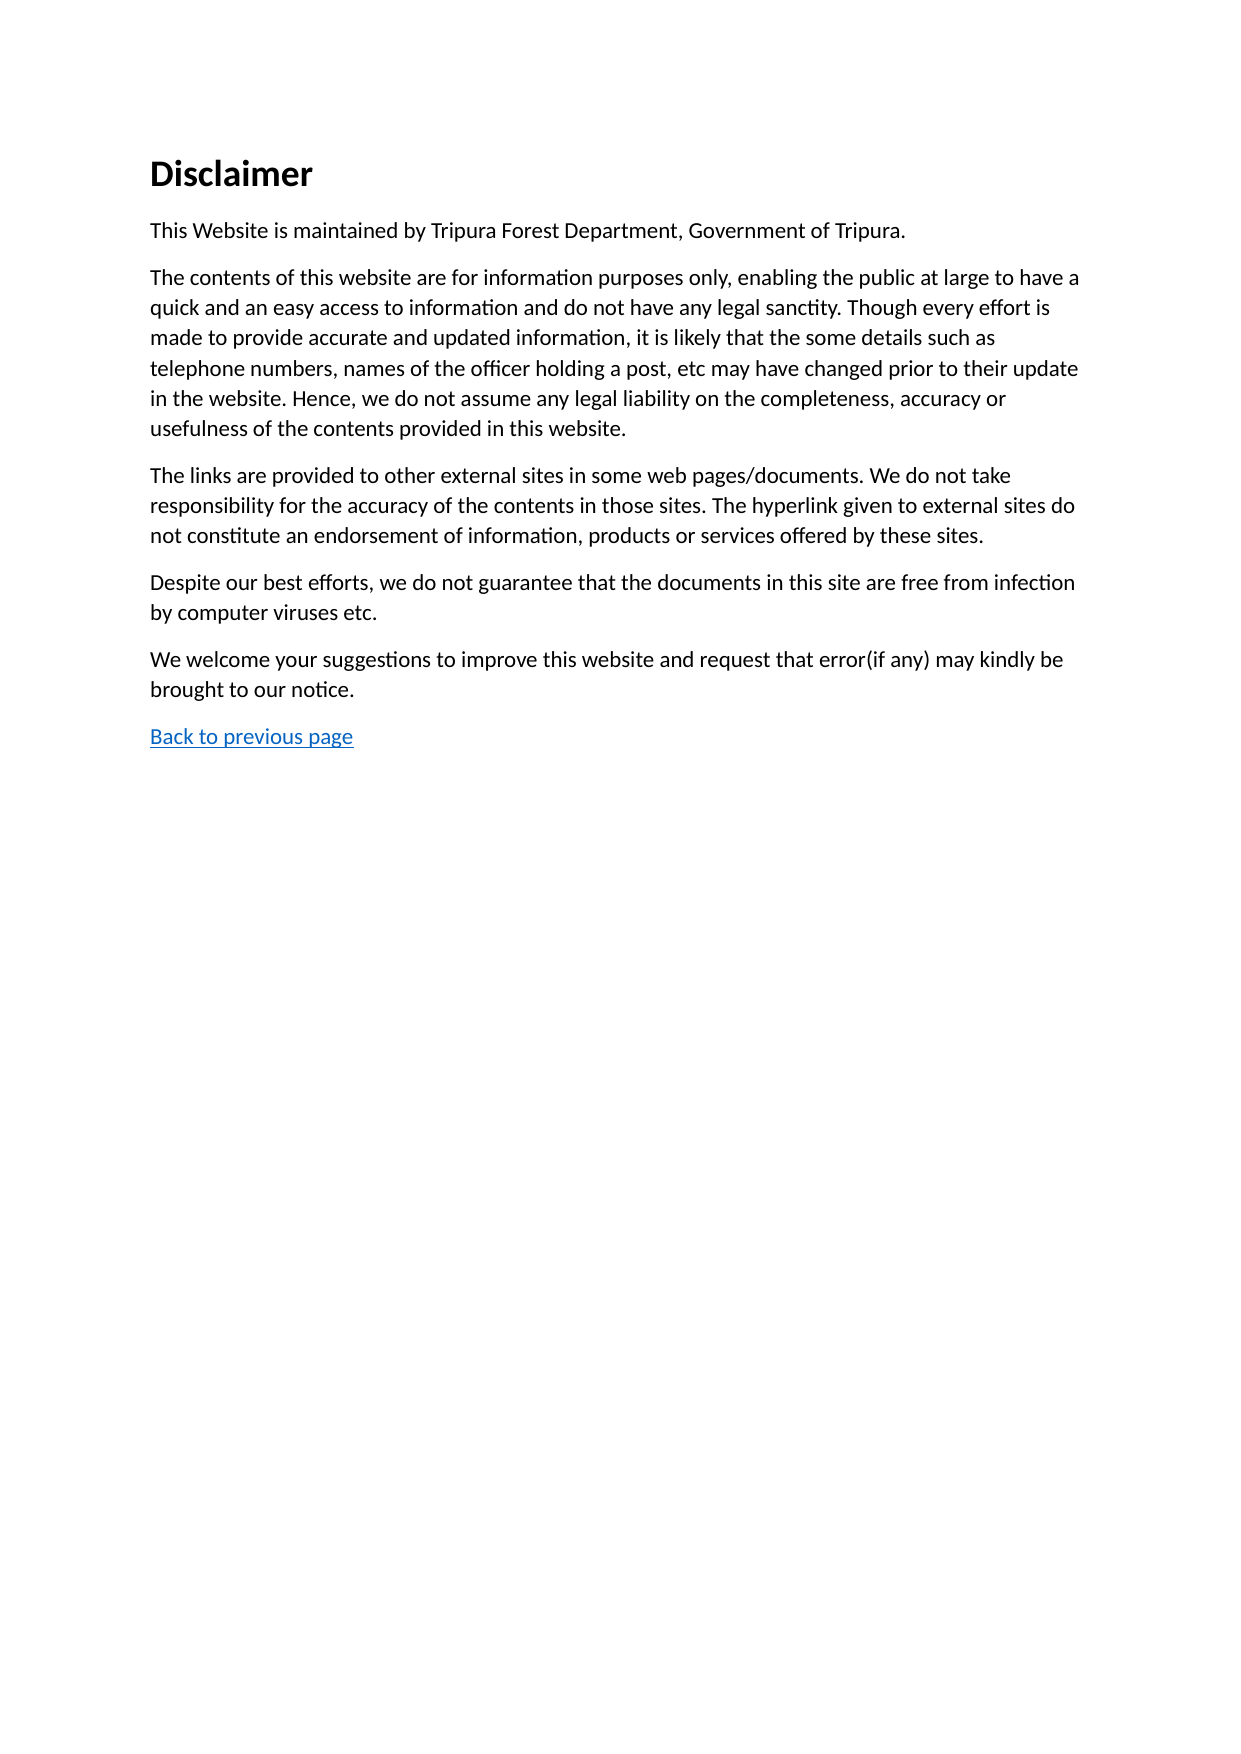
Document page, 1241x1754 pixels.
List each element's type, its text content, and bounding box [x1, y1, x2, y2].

text Despite our best efforts, we do not guarantee that the documents in this site are free from infection by computer viruses etc. [150, 568, 1090, 626]
text Back to previous page [150, 722, 1090, 750]
text The contents of this website are for information purposes only, enabling the public at large to have a quick and an easy access to information and do not have any legal sanctity. Though every effort is made to provide accurate and updated information, it is likely that the some details such as telephone numbers, names of the officer holding a post, etc may have changed prior to their update in the website. Hence, we do not assume any legal liability on the completeness, accuracy or usefulness of the contents provided in this website. [150, 263, 1090, 442]
text We welcome your suggestions to improve this website and request that error(if any) may kindly be brought to our notice. [150, 645, 1090, 703]
text Disclaimer [150, 150, 1090, 196]
text This Website is maintained by Tripura Forest Department, Government of Tripura. [150, 216, 1090, 244]
text The links are provided to other external sites in some web pages/documents. We do not take responsibility for the accuracy of the contents in those sites. The hyperlink given to external sites do not constitute an endorsement of information, products or services offered by these sites. [150, 461, 1090, 549]
